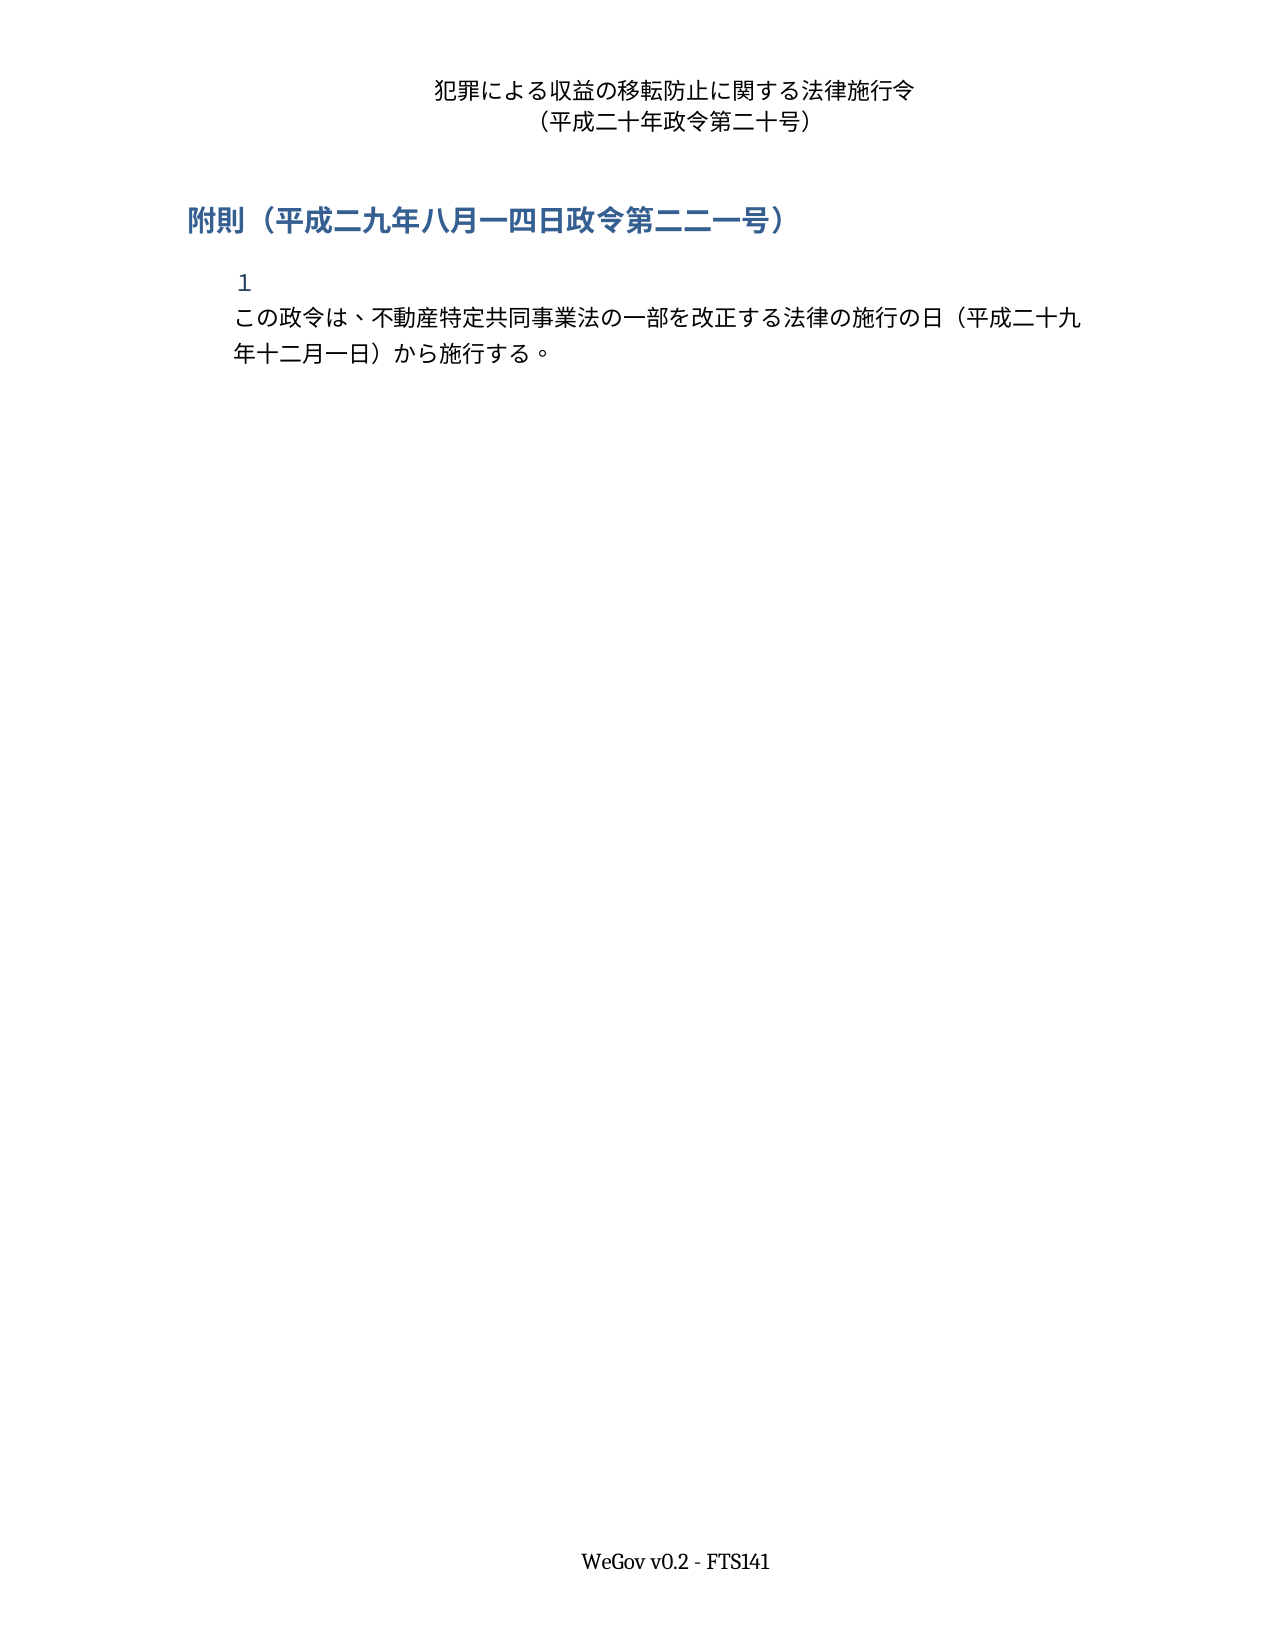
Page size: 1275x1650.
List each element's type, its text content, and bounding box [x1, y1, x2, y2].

subtitle 附則（平成二九年八月一四日政令第二二一号） [187, 200, 1087, 240]
text この政令は、不動産特定共同事業法の一部を改正する法律の施行の日（平成二十九年十二月一日）から施行する。 [233, 302, 1087, 369]
subtitle １ [233, 266, 1087, 298]
